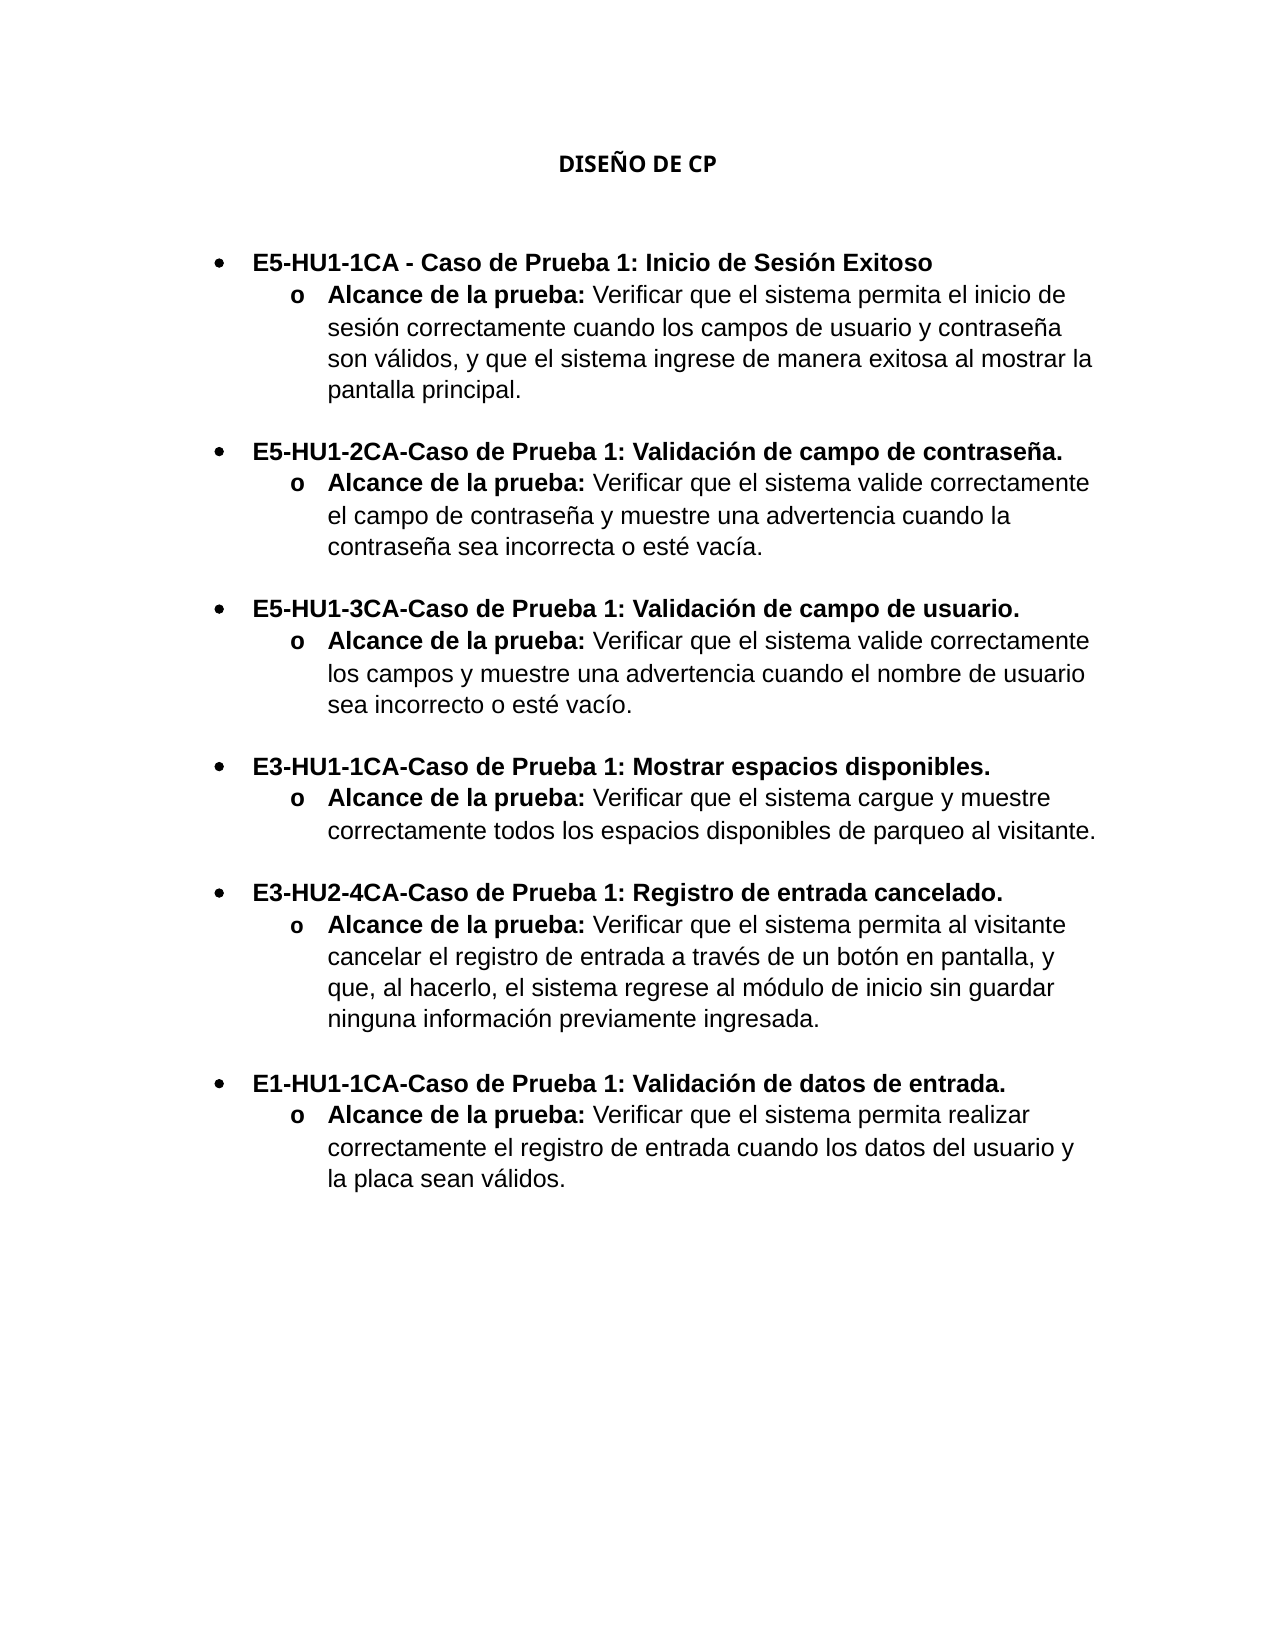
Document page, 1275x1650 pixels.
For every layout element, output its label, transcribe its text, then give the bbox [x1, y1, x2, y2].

list Alcance de la prueba: Verificar que el sistema permita el inicio de sesión correctamente cuando los campos de usuario y contraseña son válidos, y que el sistema ingrese de manera exitosa al mostrar la pantalla principal. [290, 279, 1098, 404]
list Alcance de la prueba: Verificar que el sistema permita realizar correctamente el registro de entrada cuando los datos del usuario y la placa sean válidos. [290, 1100, 1098, 1193]
list E3-HU1-1CA-Caso de Prueba 1: Mostrar espacios disponibles. [215, 752, 1098, 781]
list E3-HU2-4CA-Caso de Prueba 1: Registro de entrada cancelado. [215, 878, 1098, 907]
text DISEÑO DE CP [177, 148, 1098, 179]
list E5-HU1-1CA - Caso de Prueba 1: Inicio de Sesión Exitoso [215, 248, 1098, 277]
list Alcance de la prueba: Verificar que el sistema valide correctamente los campos y muestre una advertencia cuando el nombre de usuario sea incorrecto o esté vacío. [290, 626, 1098, 719]
list Alcance de la prueba: Verificar que el sistema cargue y muestre correctamente todos los espacios disponibles de parqueo al visitante. [290, 783, 1098, 845]
list E5-HU1-2CA-Caso de Prueba 1: Validación de campo de contraseña. [215, 437, 1098, 466]
list E1-HU1-1CA-Caso de Prueba 1: Validación de datos de entrada. [215, 1069, 1098, 1098]
list Alcance de la prueba: Verificar que el sistema valide correctamente el campo de contraseña y muestre una advertencia cuando la contraseña sea incorrecta o esté vacía. [290, 468, 1098, 561]
list Alcance de la prueba: Verificar que el sistema permita al visitante cancelar el registro de entrada a través de un botón en pantalla, y que, al hacerlo, el sistema regrese al módulo de inicio sin guardar ninguna información previamente ingresada. [290, 909, 1098, 1033]
list E5-HU1-3CA-Caso de Prueba 1: Validación de campo de usuario. [215, 594, 1098, 623]
